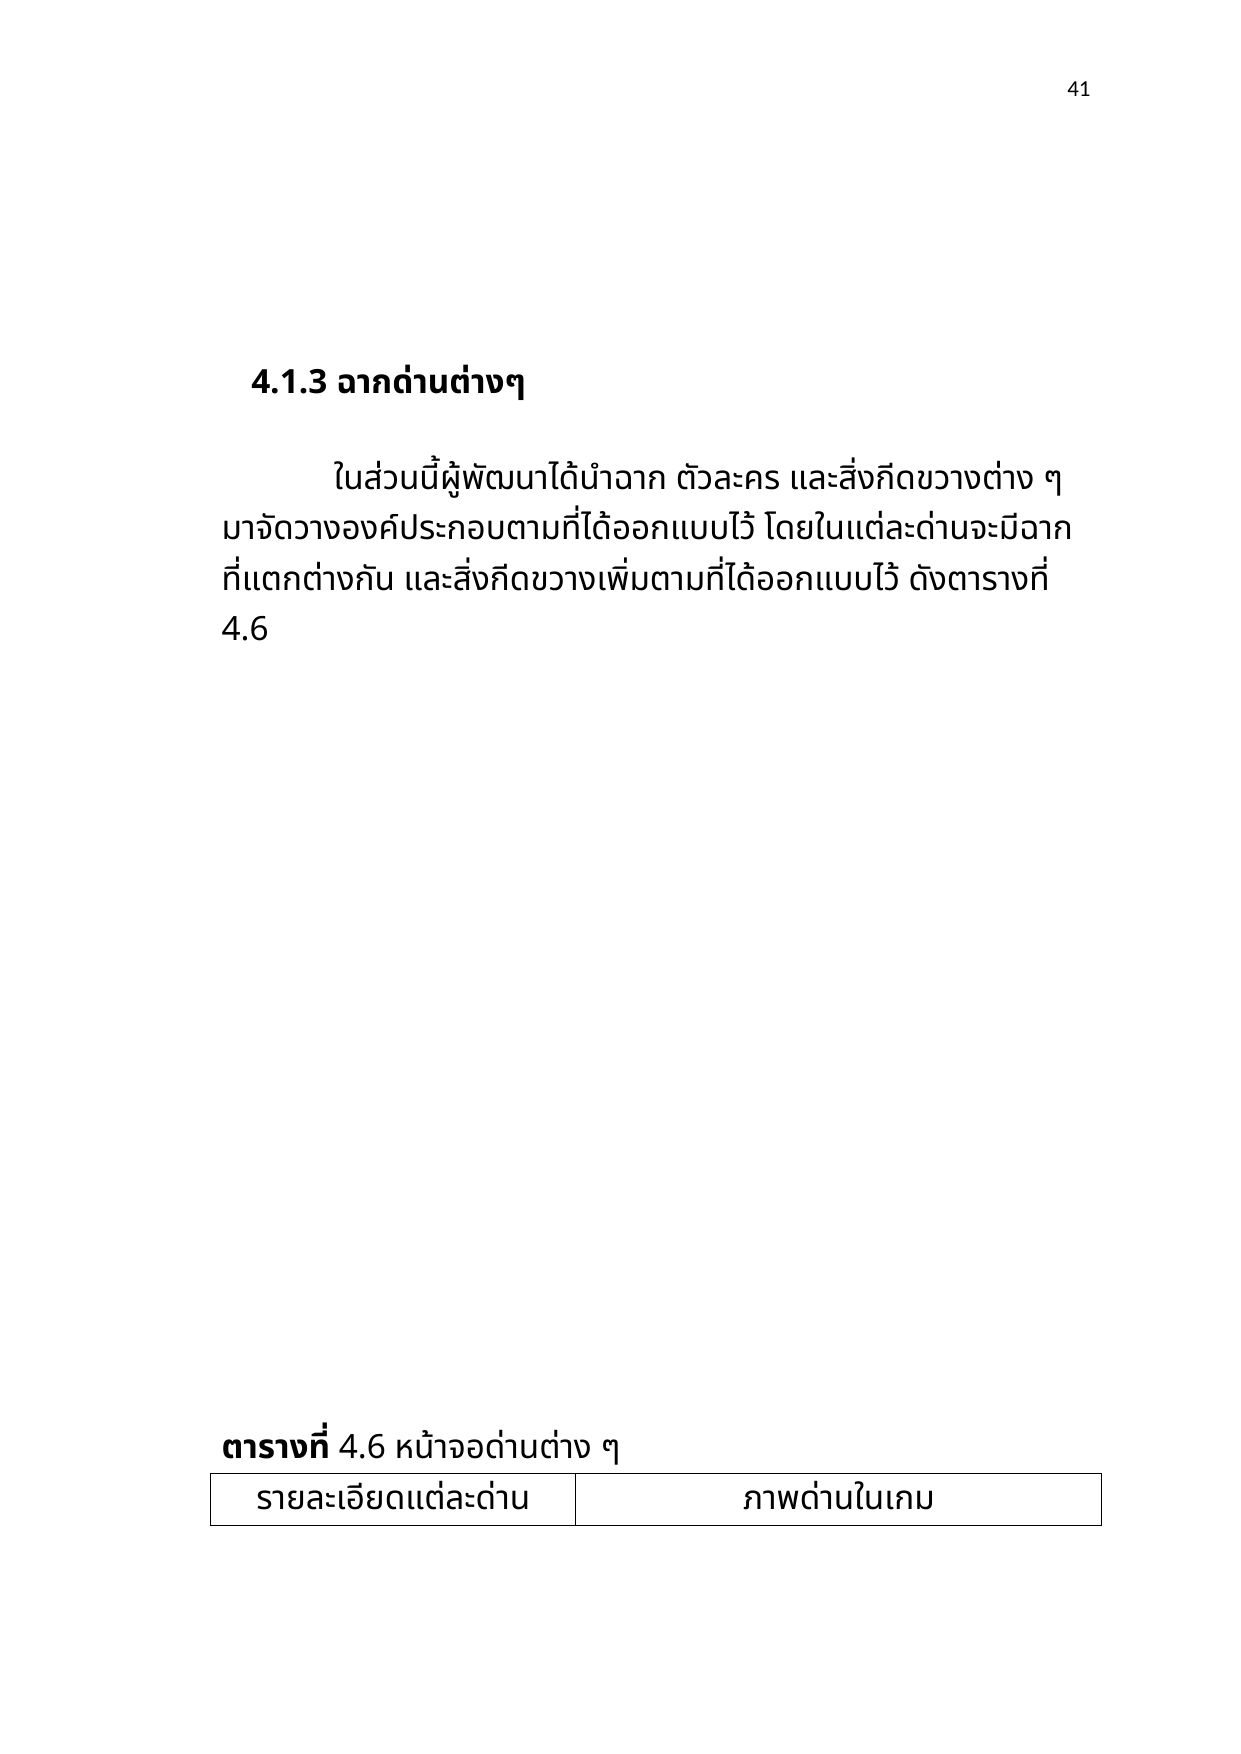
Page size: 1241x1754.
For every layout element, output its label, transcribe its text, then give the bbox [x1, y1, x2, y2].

table_header รายละเอียดแต่ละด่าน [211, 1474, 575, 1524]
table_header ภาพด่านในเกม [576, 1474, 1101, 1524]
text ตารางที่ 4.6 หน้าจอด่านต่าง ๆ [221, 1422, 1090, 1473]
text ในส่วนนี้ผู้พัฒนาได้นำฉาก ตัวละคร และสิ่งกีดขวางต่าง ๆ มาจัดวางองค์ประกอบตามที่ได้ออกแบบไว้ โดยในแต่ละด่านจะมีฉากที่แตกต่างกัน และสิ่งกีดขวางเพิ่มตามที่ได้ออกแบบไว้ ดังตารางที่ 4.6 [221, 454, 1090, 650]
text 4.1.3 ฉากด่านต่างๆ [221, 358, 1090, 408]
